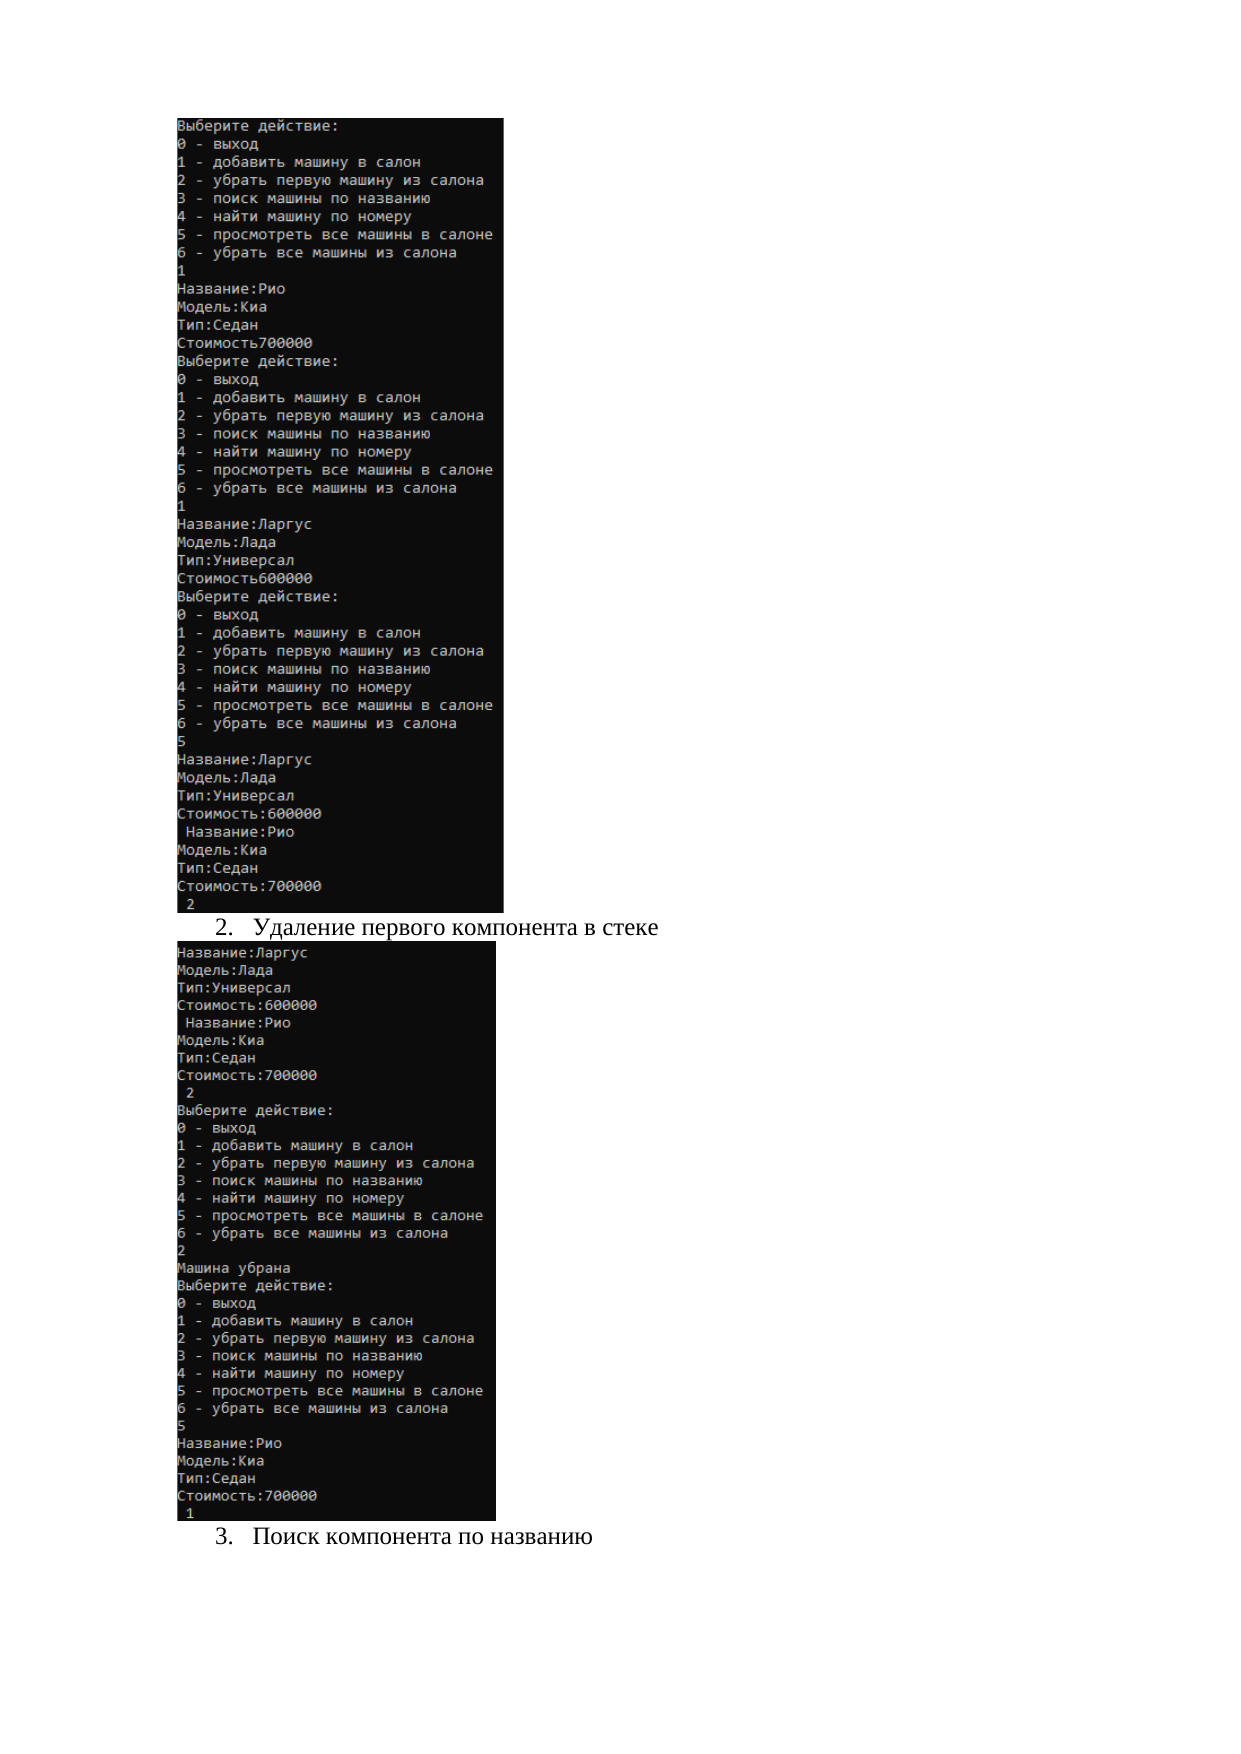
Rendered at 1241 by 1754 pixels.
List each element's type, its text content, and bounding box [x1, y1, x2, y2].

picture [177, 118, 504, 913]
picture [177, 941, 496, 1521]
list Поиск компонента по названию [215, 1521, 1152, 1550]
list Удаление первого компонента в стеке [215, 912, 1152, 941]
